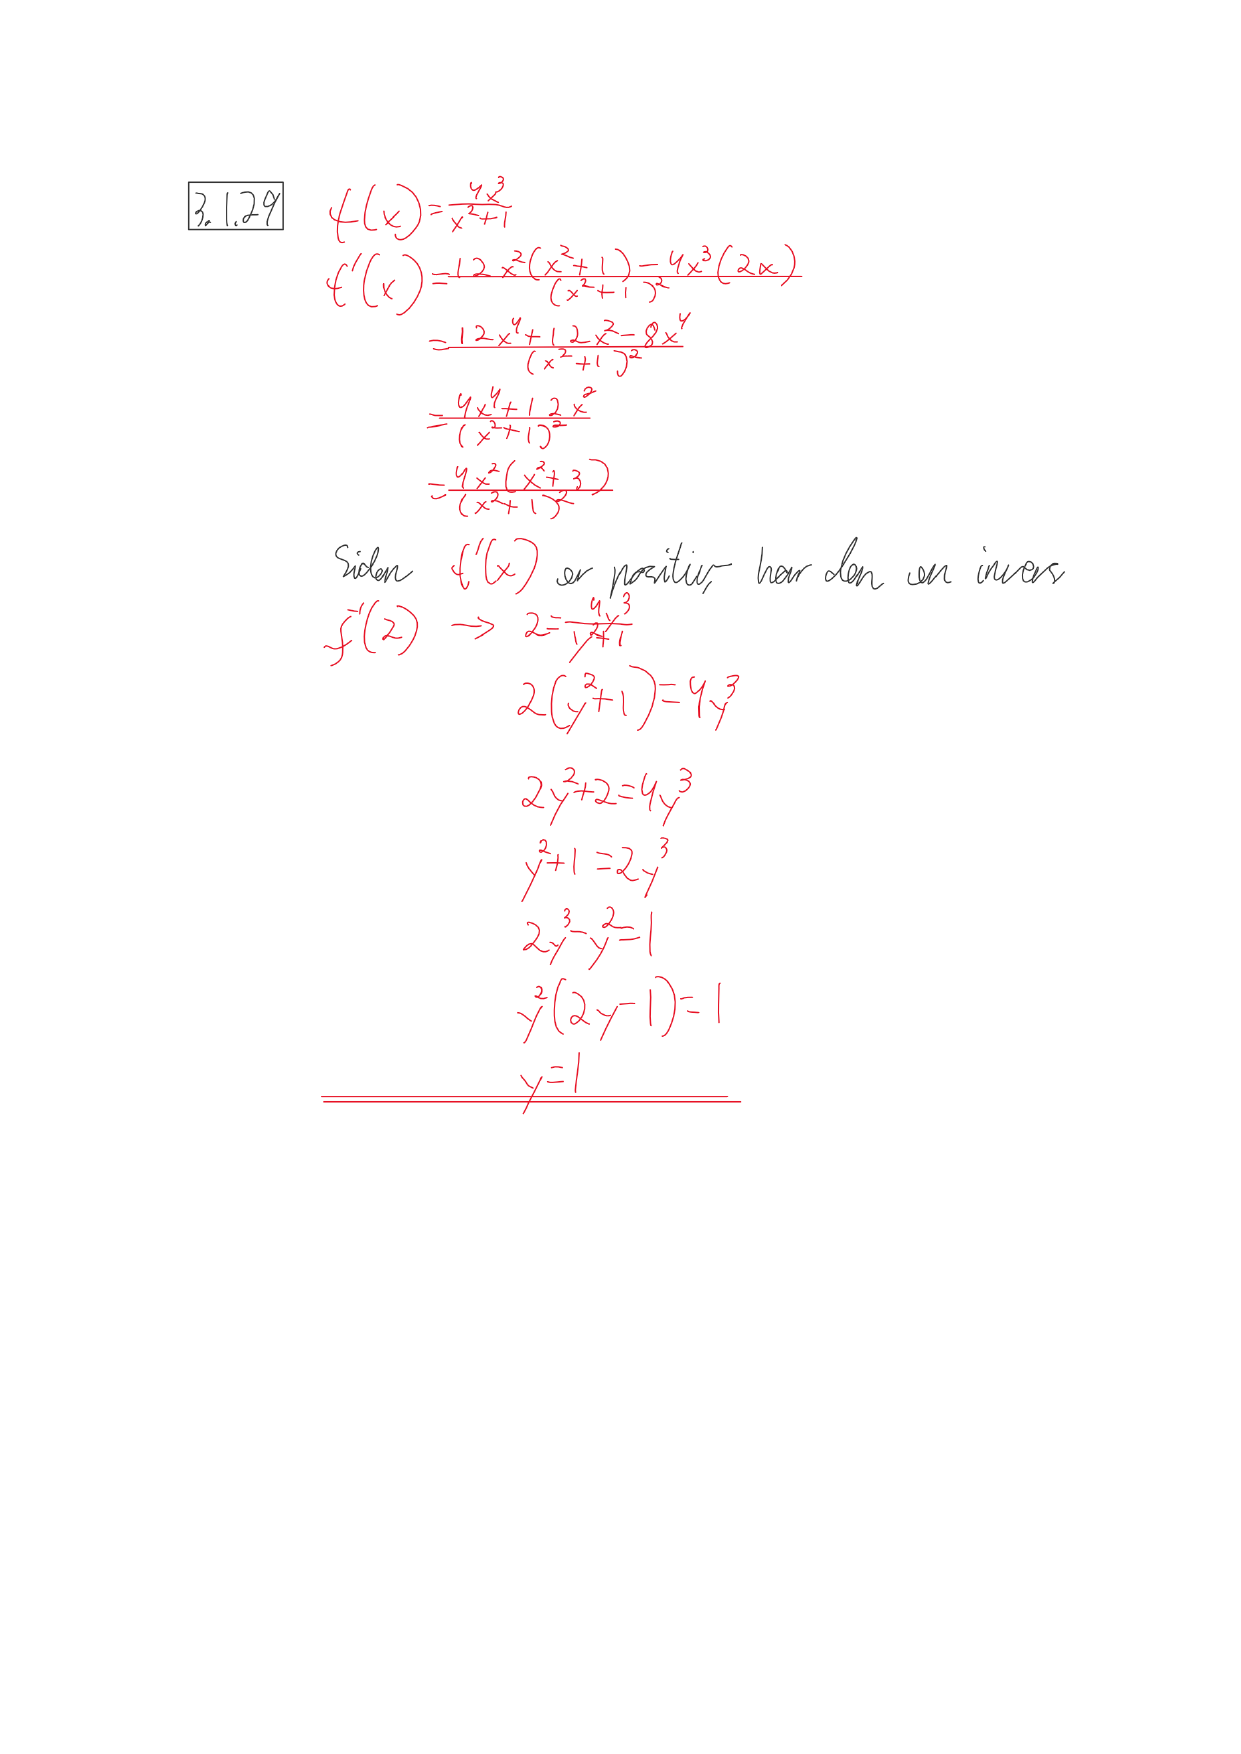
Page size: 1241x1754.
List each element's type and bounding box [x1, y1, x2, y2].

picture [147, 147, 1093, 1121]
